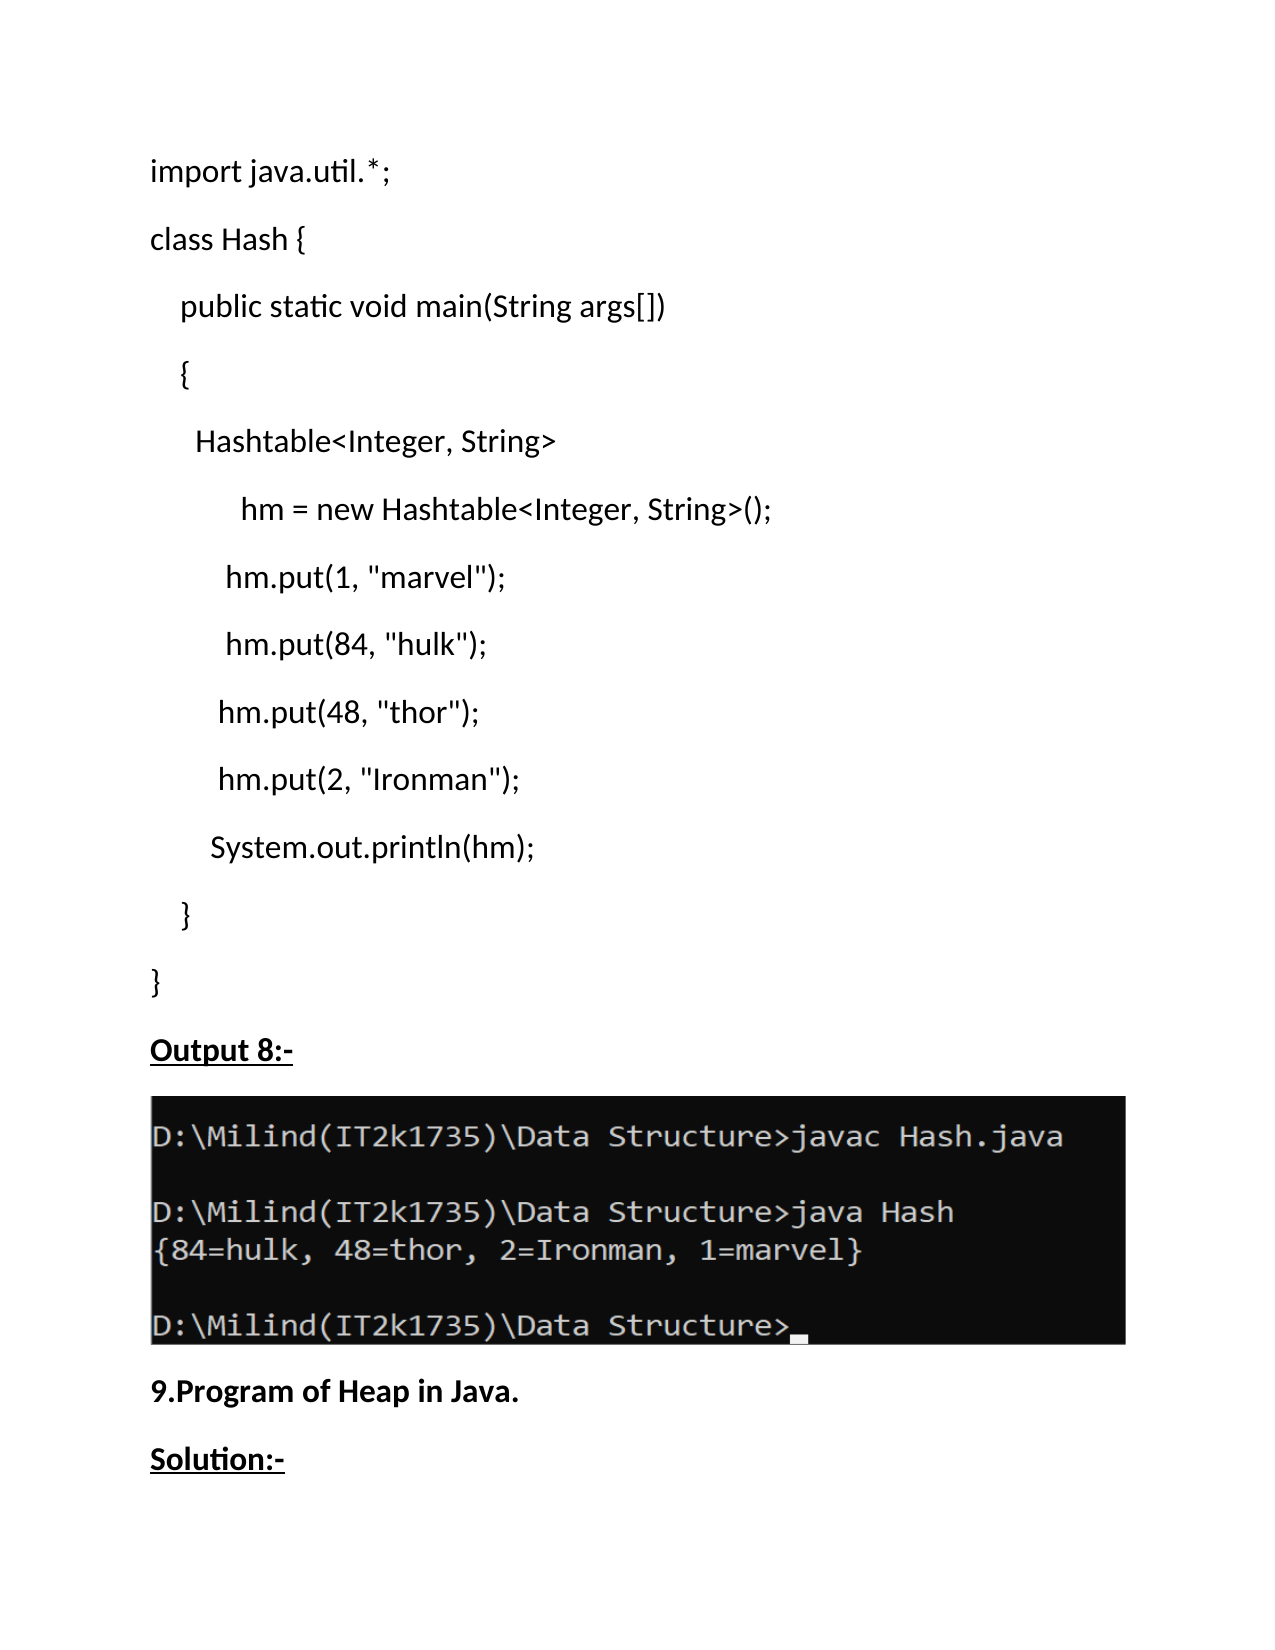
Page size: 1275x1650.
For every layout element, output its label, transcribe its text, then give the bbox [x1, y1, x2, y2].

text hm = new Hashtable<Integer, String>(); [150, 488, 1125, 529]
text { [150, 353, 1125, 393]
text Output 8:- [150, 1029, 1125, 1069]
picture [150, 1096, 1126, 1345]
text System.out.println(hm); [150, 826, 1125, 867]
text Solution:- [150, 1438, 1125, 1478]
text hm.put(84, "hulk"); [150, 623, 1125, 664]
text import java.util.*; [150, 150, 1125, 191]
text Hashtable<Integer, String> [150, 420, 1125, 461]
text public static void main(String args[]) [150, 285, 1125, 326]
text } [150, 961, 1125, 1002]
text hm.put(48, "thor"); [150, 691, 1125, 732]
text hm.put(1, "marvel"); [150, 556, 1125, 596]
text } [150, 894, 1125, 934]
text 9.Program of Heap in Java. [150, 1370, 1125, 1411]
text class Hash { [150, 218, 1125, 258]
text hm.put(2, "Ironman"); [150, 758, 1125, 799]
